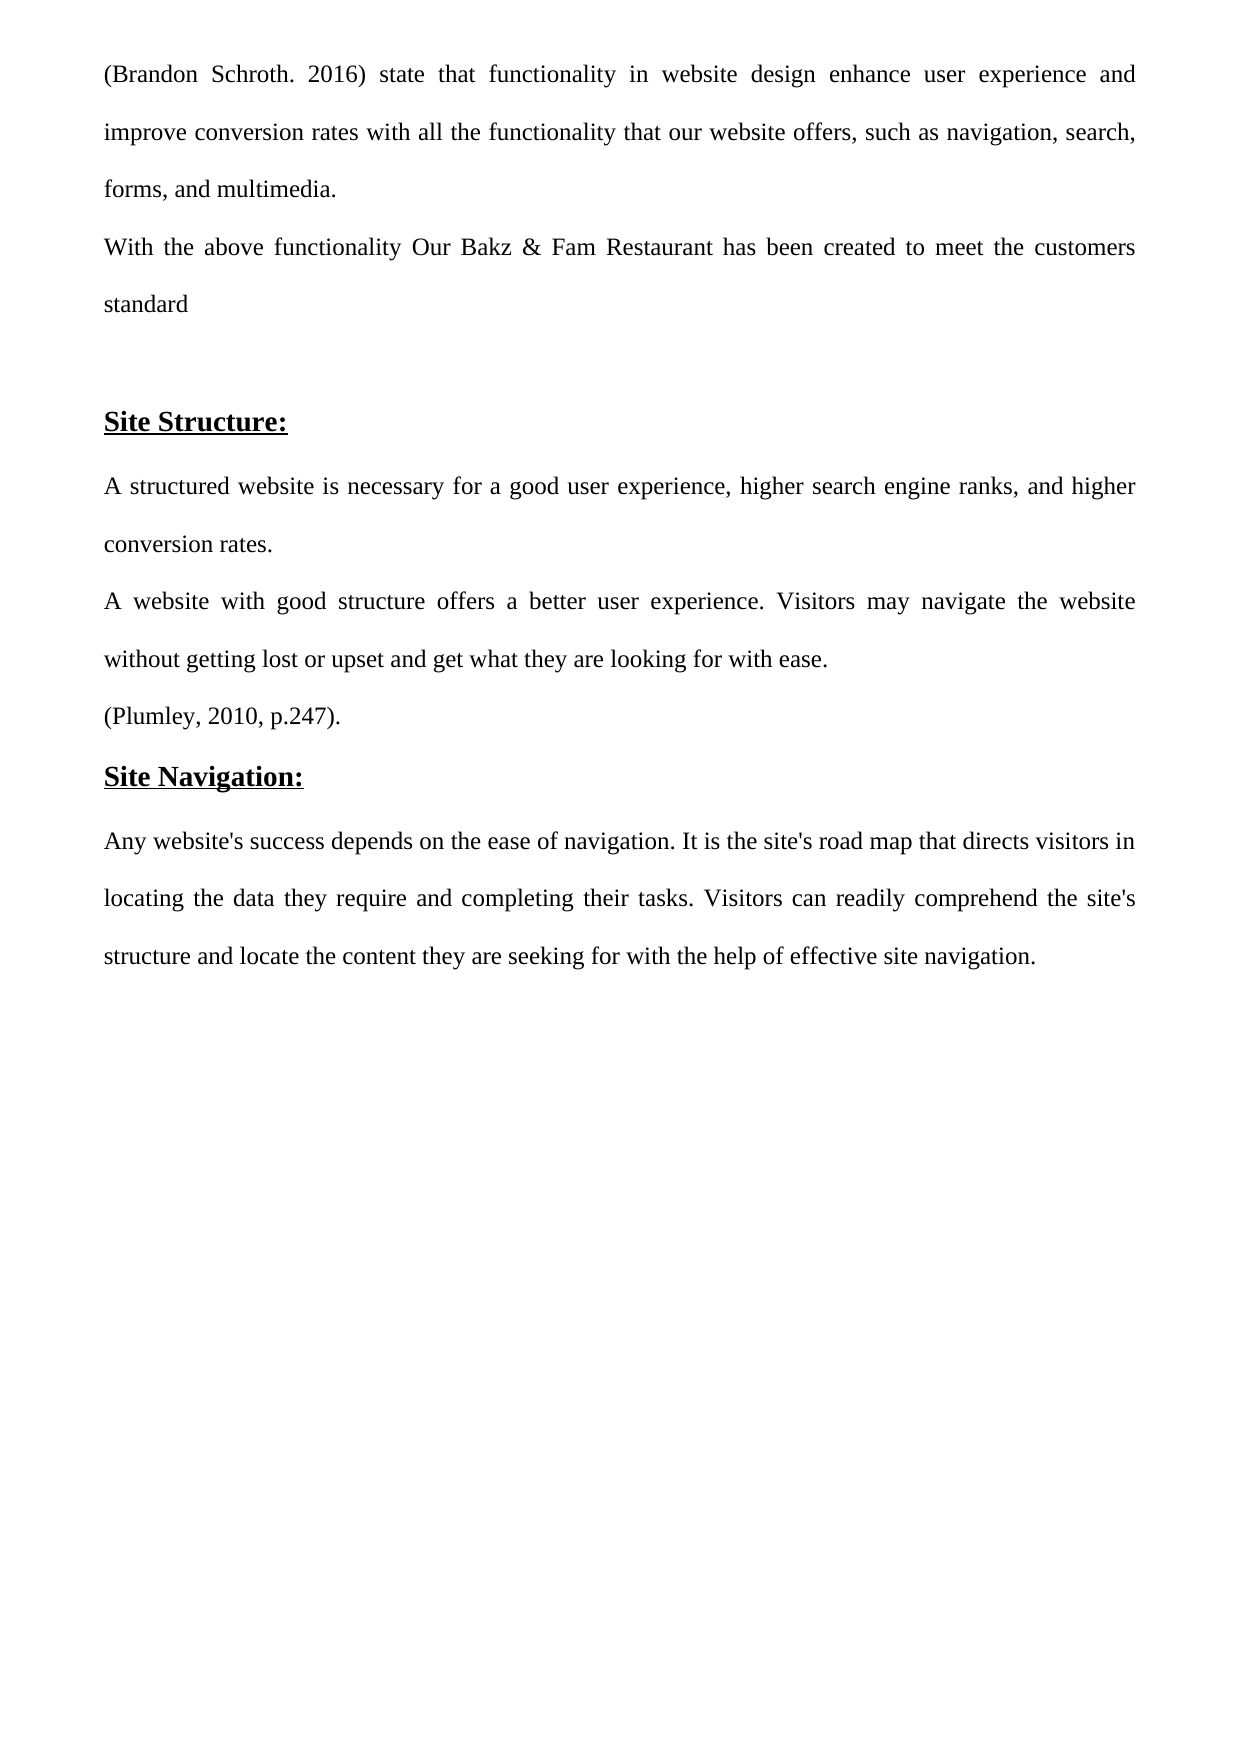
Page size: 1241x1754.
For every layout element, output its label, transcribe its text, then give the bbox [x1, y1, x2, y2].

list With the above functionality Our Bakz & Fam Restaurant has been created to meet the customers standard [103, 232, 1137, 318]
list Site Structure: [103, 404, 1137, 438]
list Any website's success depends on the ease of navigation. It is the site's road map that directs visitors in locating the data they require and completing their tasks. Visitors can readily comprehend the site's structure and locate the content they are seeking for with the help of effective site navigation. [103, 826, 1137, 969]
list A structured website is necessary for a good user experience, higher search engine ranks, and higher conversion rates. [103, 471, 1137, 557]
list Site Navigation: [103, 759, 1137, 792]
list (Plumley, 2010, p.247). [103, 701, 1137, 730]
list (Brandon Schroth. 2016) state that functionality in website design enhance user experience and improve conversion rates with all the functionality that our website offers, such as navigation, search, forms, and multimedia. [103, 59, 1137, 203]
list A website with good structure offers a better user experience. Visitors may navigate the website without getting lost or upset and get what they are looking for with ease. [103, 586, 1137, 672]
